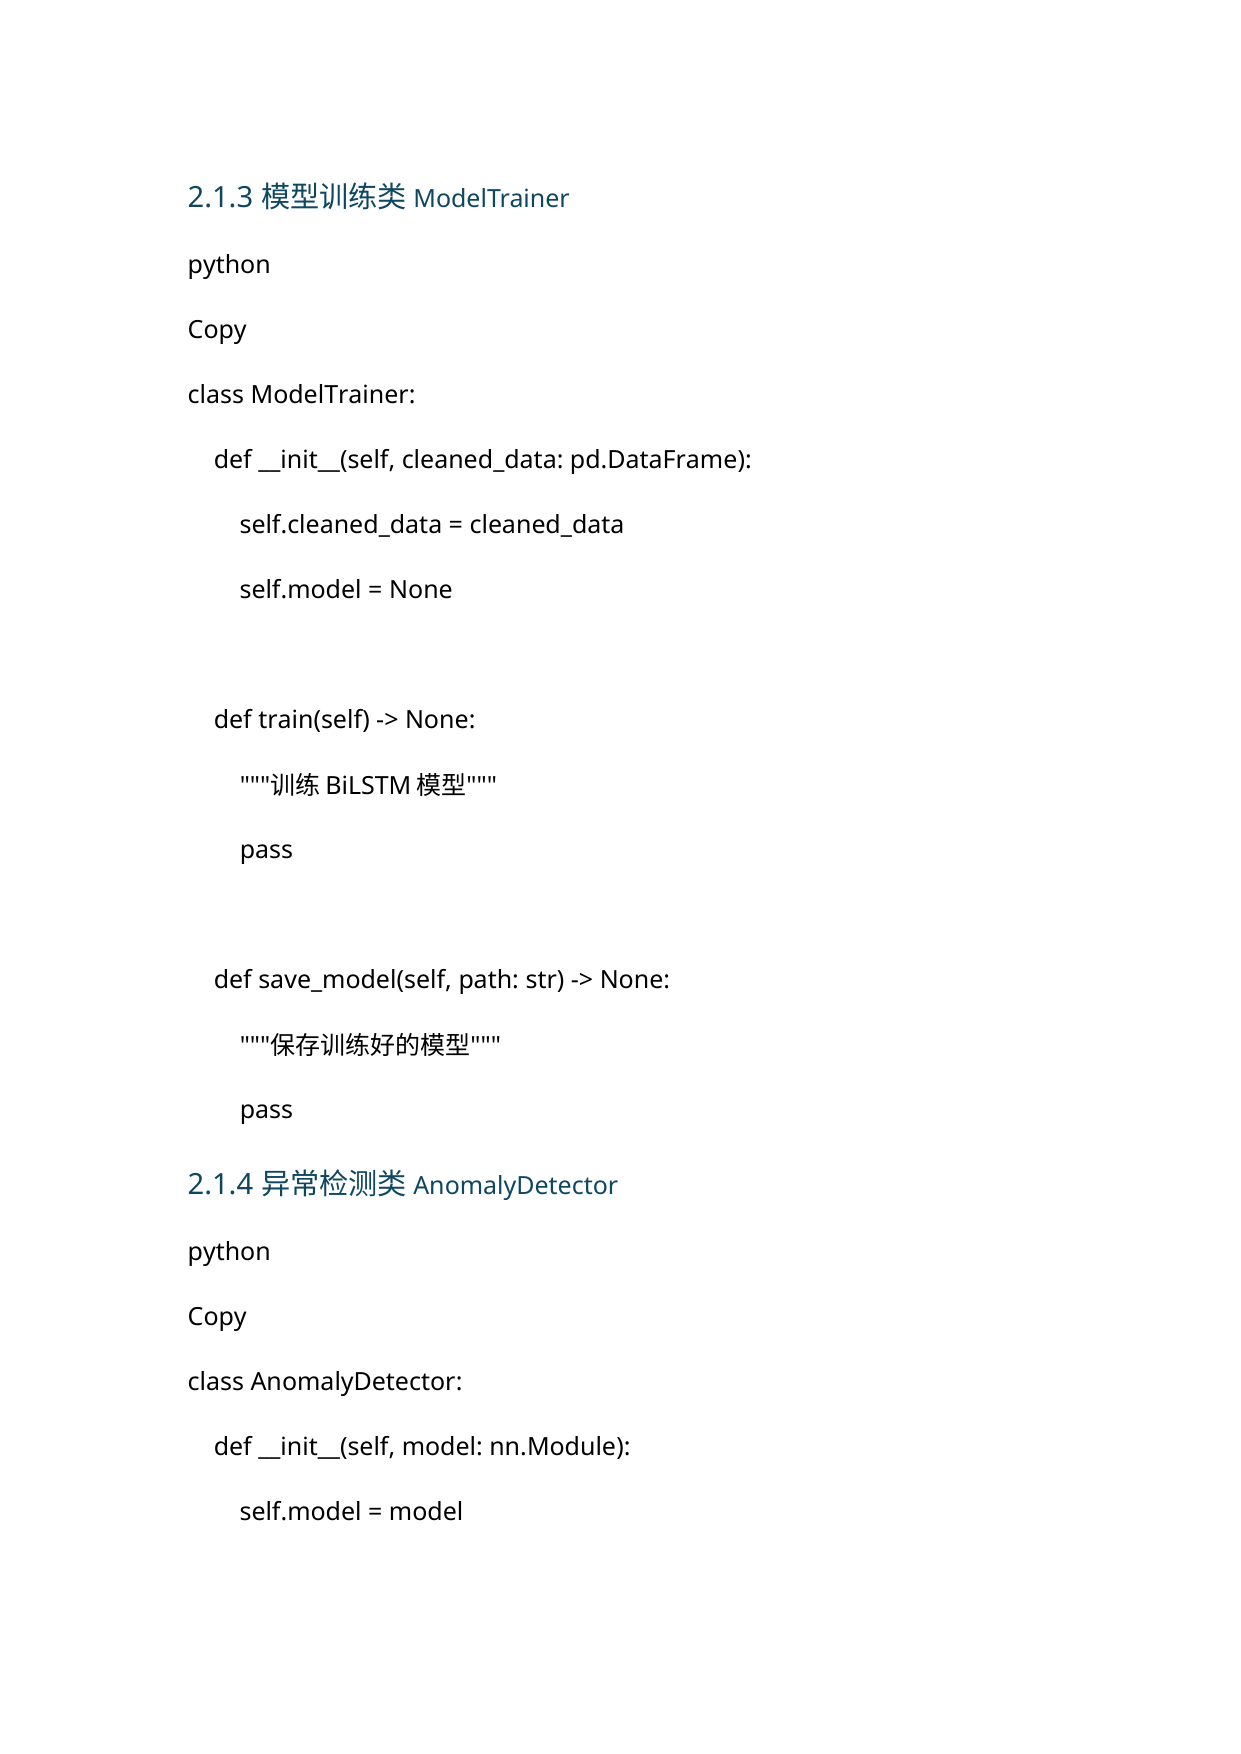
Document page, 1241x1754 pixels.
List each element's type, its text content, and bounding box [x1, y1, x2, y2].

text python [187, 1219, 1053, 1284]
text """训练BiLSTM模型""" [187, 751, 1053, 816]
text Copy [187, 296, 1053, 361]
text def __init__(self, model: nn.Module): [187, 1414, 1053, 1479]
text self.cleaned_data = cleaned_data [187, 491, 1053, 556]
text self.model = model [187, 1479, 1053, 1544]
text class AnomalyDetector: [187, 1349, 1053, 1414]
text def __init__(self, cleaned_data: pd.DataFrame): [187, 426, 1053, 491]
text Copy [187, 1284, 1053, 1349]
subtitle 2.1.4 异常检测类 AnomalyDetector [187, 1149, 1053, 1214]
text pass [187, 816, 1053, 881]
text self.model = None [187, 556, 1053, 621]
text def train(self) -> None: [187, 686, 1053, 751]
text class ModelTrainer: [187, 361, 1053, 426]
text python [187, 231, 1053, 296]
text pass [187, 1076, 1053, 1141]
text """保存训练好的模型""" [187, 1011, 1053, 1076]
text def save_model(self, path: str) -> None: [187, 946, 1053, 1011]
subtitle 2.1.3 模型训练类 ModelTrainer [187, 162, 1053, 227]
